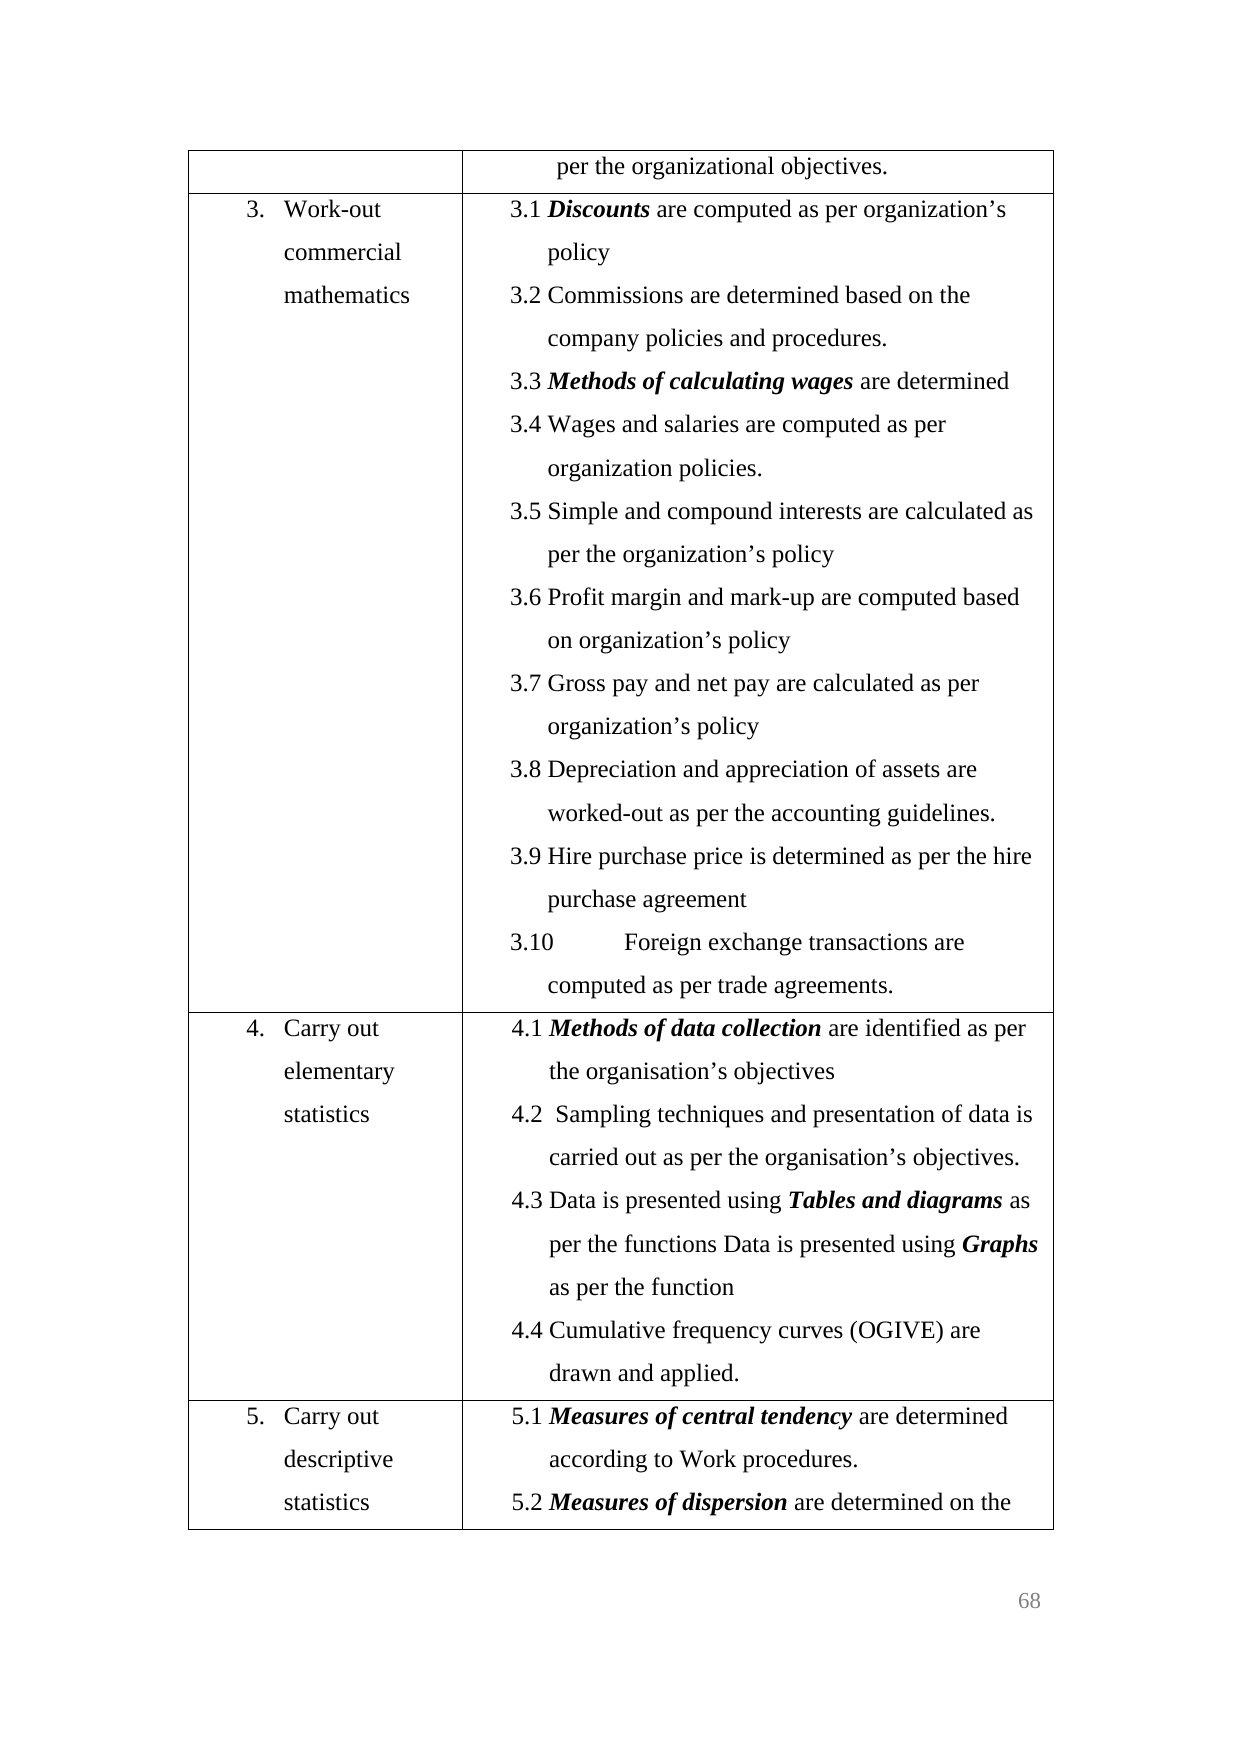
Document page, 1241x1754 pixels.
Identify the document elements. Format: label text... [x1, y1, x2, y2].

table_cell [189, 151, 462, 193]
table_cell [463, 151, 1053, 193]
table_cell Methods of data collection are identified as per the organisation’s objectives Sampling techniques and presentation of data is carried out as per the organisation’s objectives. Data is presented using Tables and diagrams as per the functions Data is presented using Graphs as per the function Cumulative frequency curves (OGIVE) are drawn and applied. [463, 1013, 1053, 1400]
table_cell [189, 1401, 462, 1529]
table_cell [463, 1401, 1053, 1529]
table_cell Discounts are computed as per organization’s policy Commissions are determined based on the company policies and procedures. Methods of calculating wages are determined Wages and salaries are computed as per organization policies. Simple and compound interests are calculated as per the organization’s policy Profit margin and mark-up are computed based on organization’s policy Gross pay and net pay are calculated as per organization’s policy Depreciation and appreciation of assets are worked-out as per the accounting guidelines. Hire purchase price is determined as per the hire purchase agreement Foreign exchange transactions are computed as per trade agreements. [463, 194, 1053, 1012]
table_cell Work-out commercial mathematics [189, 194, 462, 1012]
table_cell Carry out elementary statistics [189, 1013, 462, 1400]
